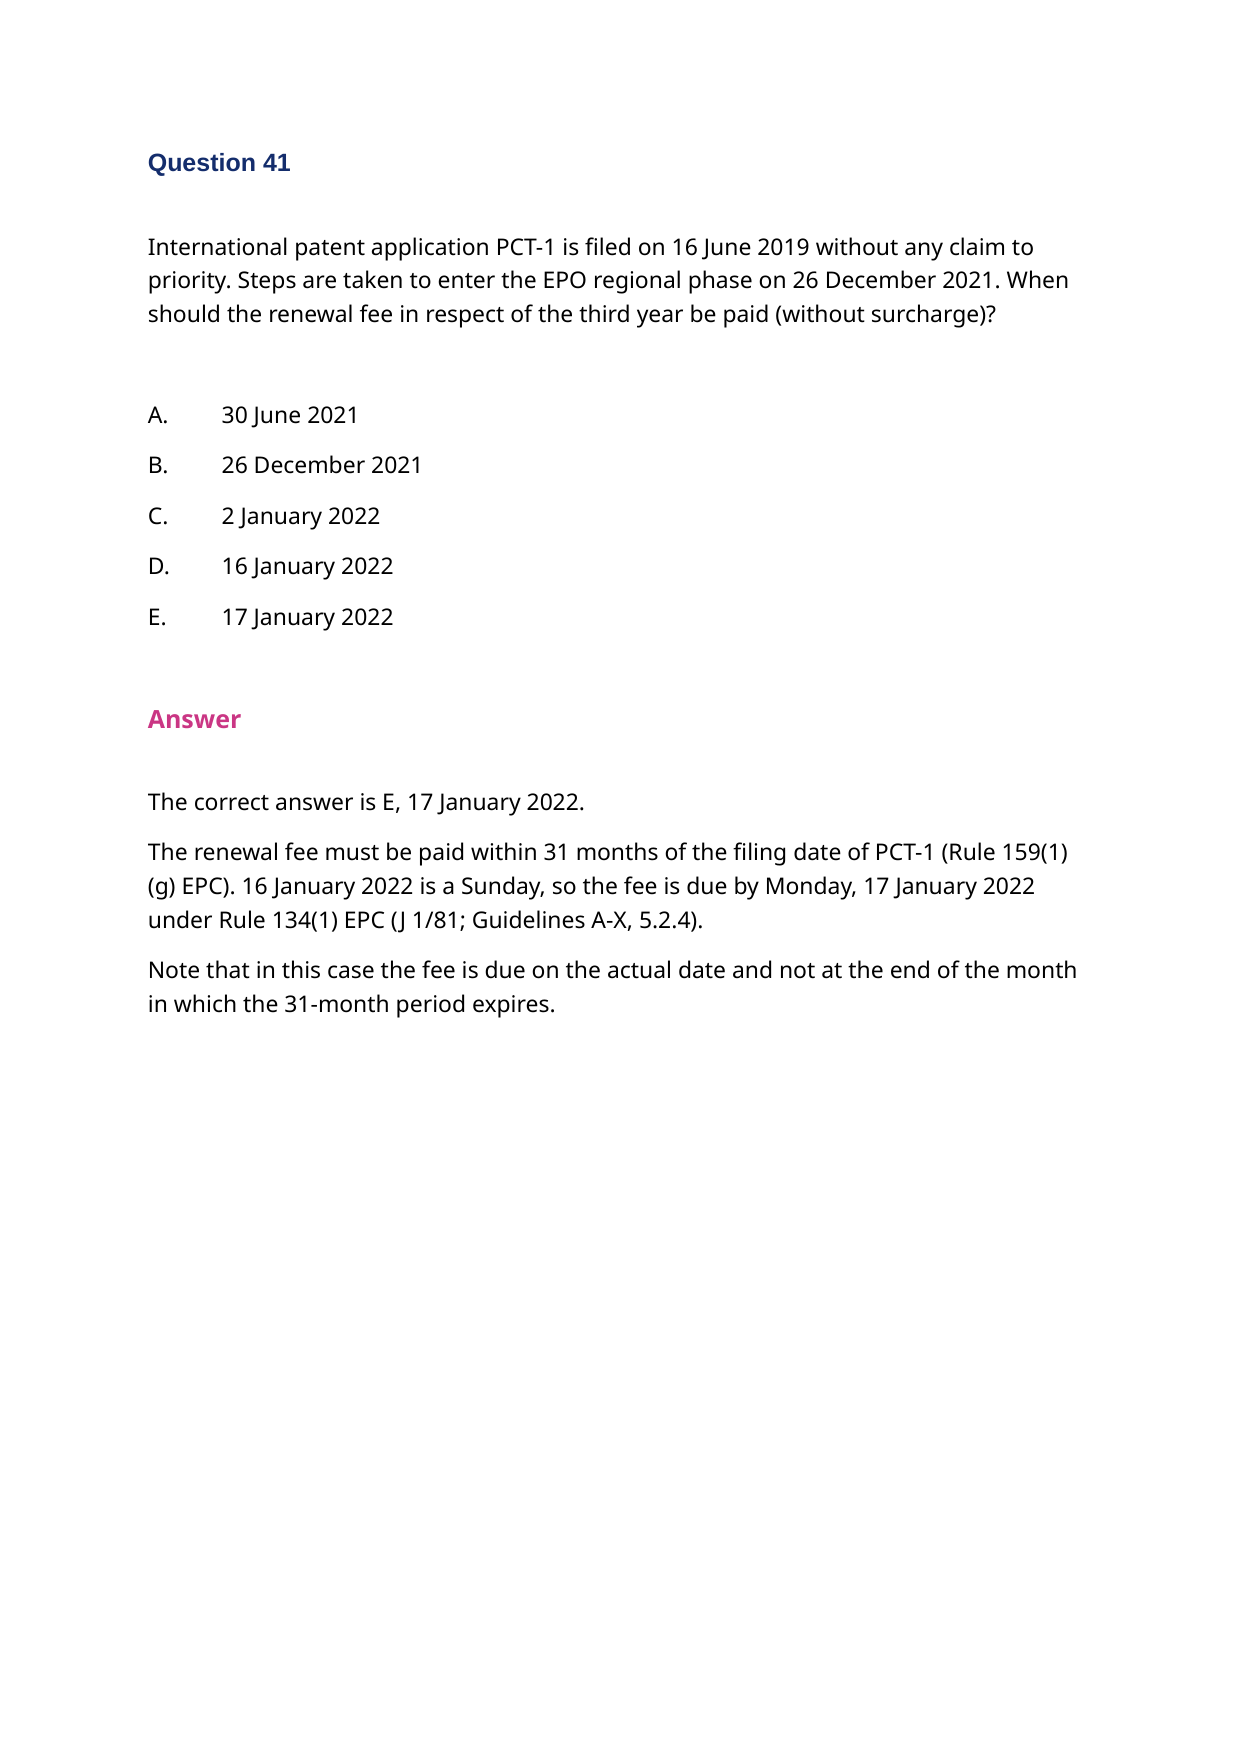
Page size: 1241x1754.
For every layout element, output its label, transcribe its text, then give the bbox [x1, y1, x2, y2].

text A. 30 June 2021 [148, 399, 1093, 430]
text International patent application PCT-1 is filed on 16 June 2019 without any claim to priority. Steps are taken to enter the EPO regional phase on 26 December 2021. When should the renewal fee in respect of the third year be paid (without surcharge)? [148, 230, 1093, 329]
text E. 17 January 2022 [148, 600, 1093, 632]
subtitle Answer [148, 701, 1093, 735]
text The renewal fee must be paid within 31 months of the filing date of PCT-1 (Rule 159(1)(g) EPC). 16 January 2022 is a Sunday, so the fee is due by Monday, 17 January 2022 under Rule 134(1) EPC (J 1/81; Guidelines A-X, 5.2.4). [148, 836, 1093, 935]
subtitle Question 41 [148, 148, 1093, 176]
text B. 26 December 2021 [148, 449, 1093, 480]
text Note that in this case the fee is due on the actual date and not at the end of the month in which the 31-month period expires. [148, 954, 1093, 1019]
text D. 16 January 2022 [148, 550, 1093, 581]
text The correct answer is E, 17 January 2022. [148, 786, 1093, 817]
text C. 2 January 2022 [148, 499, 1093, 531]
